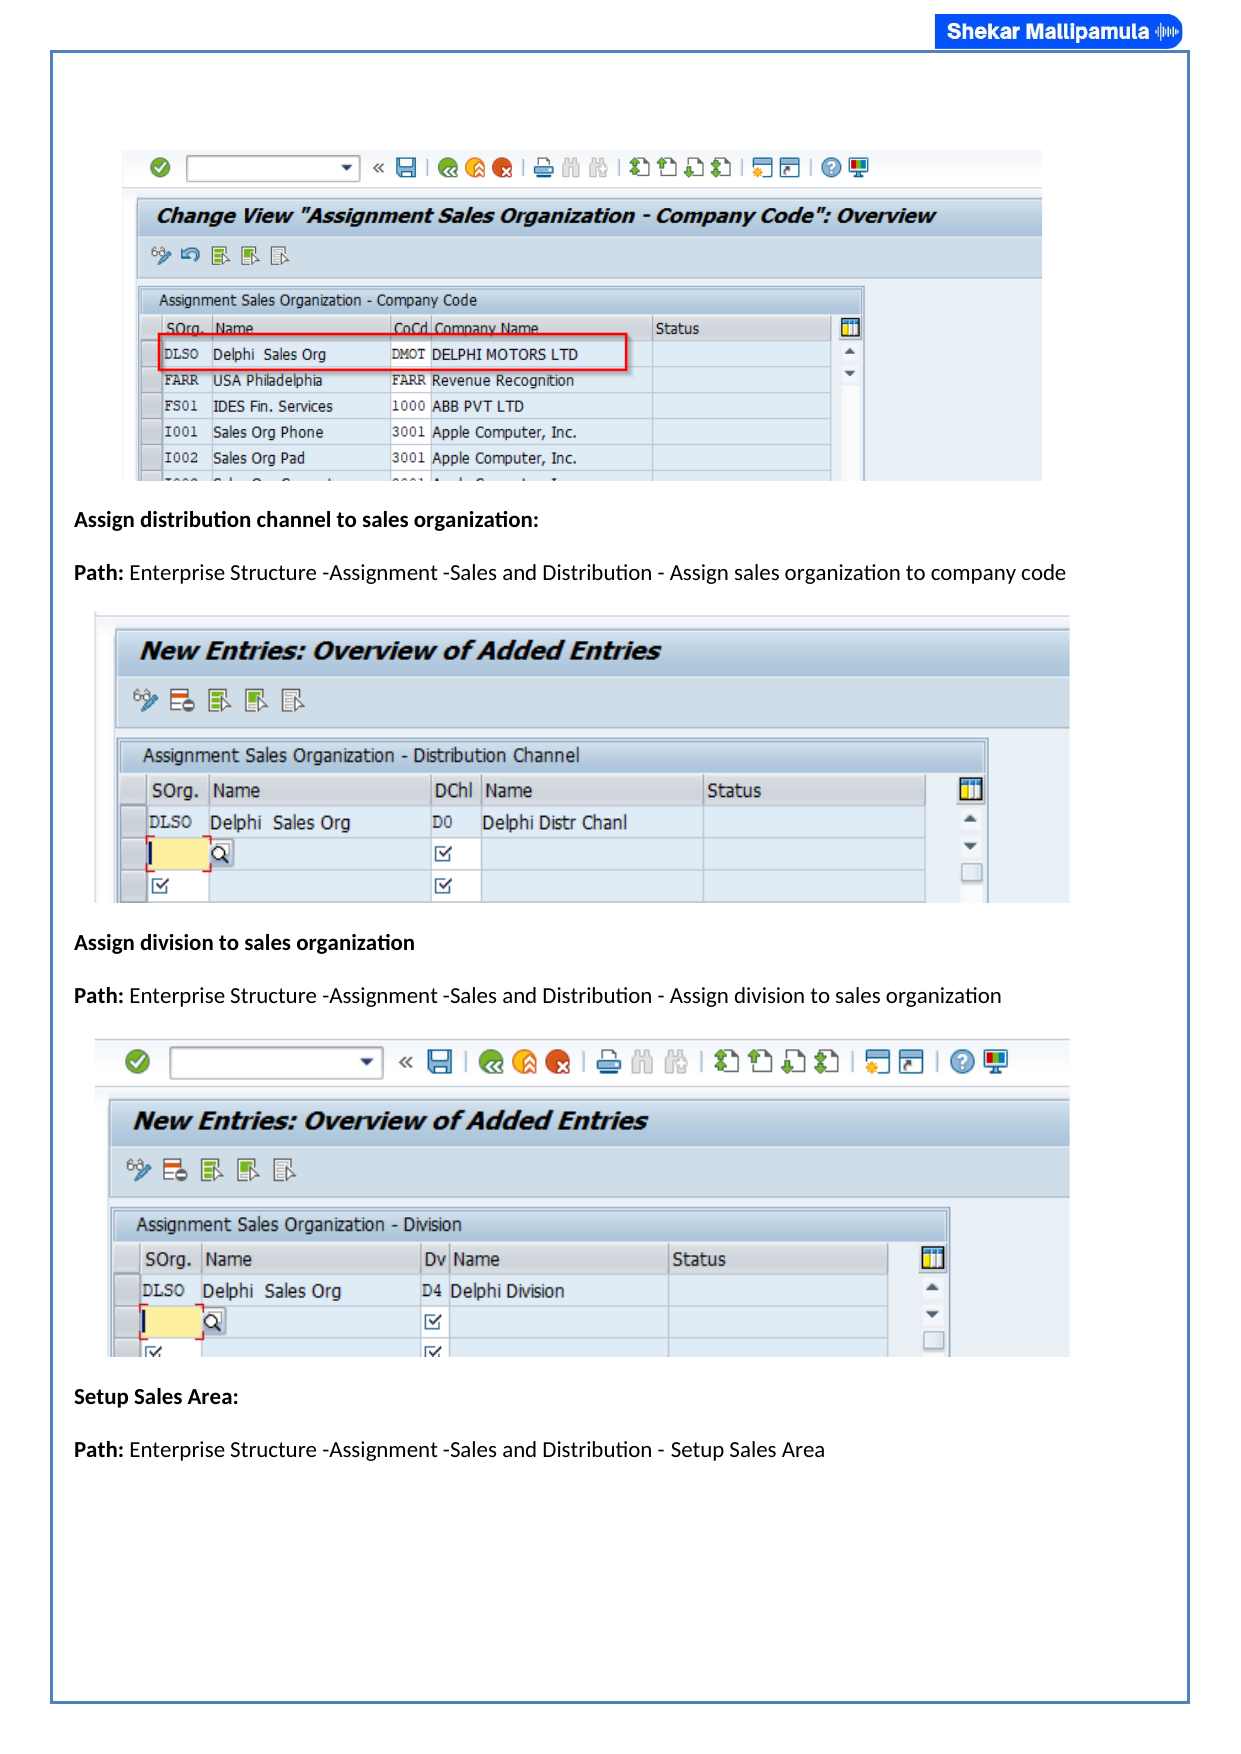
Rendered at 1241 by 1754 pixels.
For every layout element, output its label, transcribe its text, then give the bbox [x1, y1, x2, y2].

text Path: Enterprise Structure -Assignment -Sales and Distribution - Assign sales organization to company code [74, 558, 1090, 586]
picture [934, 14, 1183, 49]
picture [94, 611, 1070, 903]
text Assign division to sales organization [74, 928, 1090, 956]
text Path: Enterprise Structure -Assignment -Sales and Distribution - Setup Sales Area [74, 1435, 1090, 1463]
text Path: Enterprise Structure -Assignment -Sales and Distribution - Assign division to sales organization [74, 981, 1090, 1009]
picture [94, 1034, 1070, 1357]
text Assign distribution channel to sales organization: [74, 505, 1090, 533]
text Setup Sales Area: [74, 1382, 1090, 1410]
picture [121, 150, 1043, 481]
